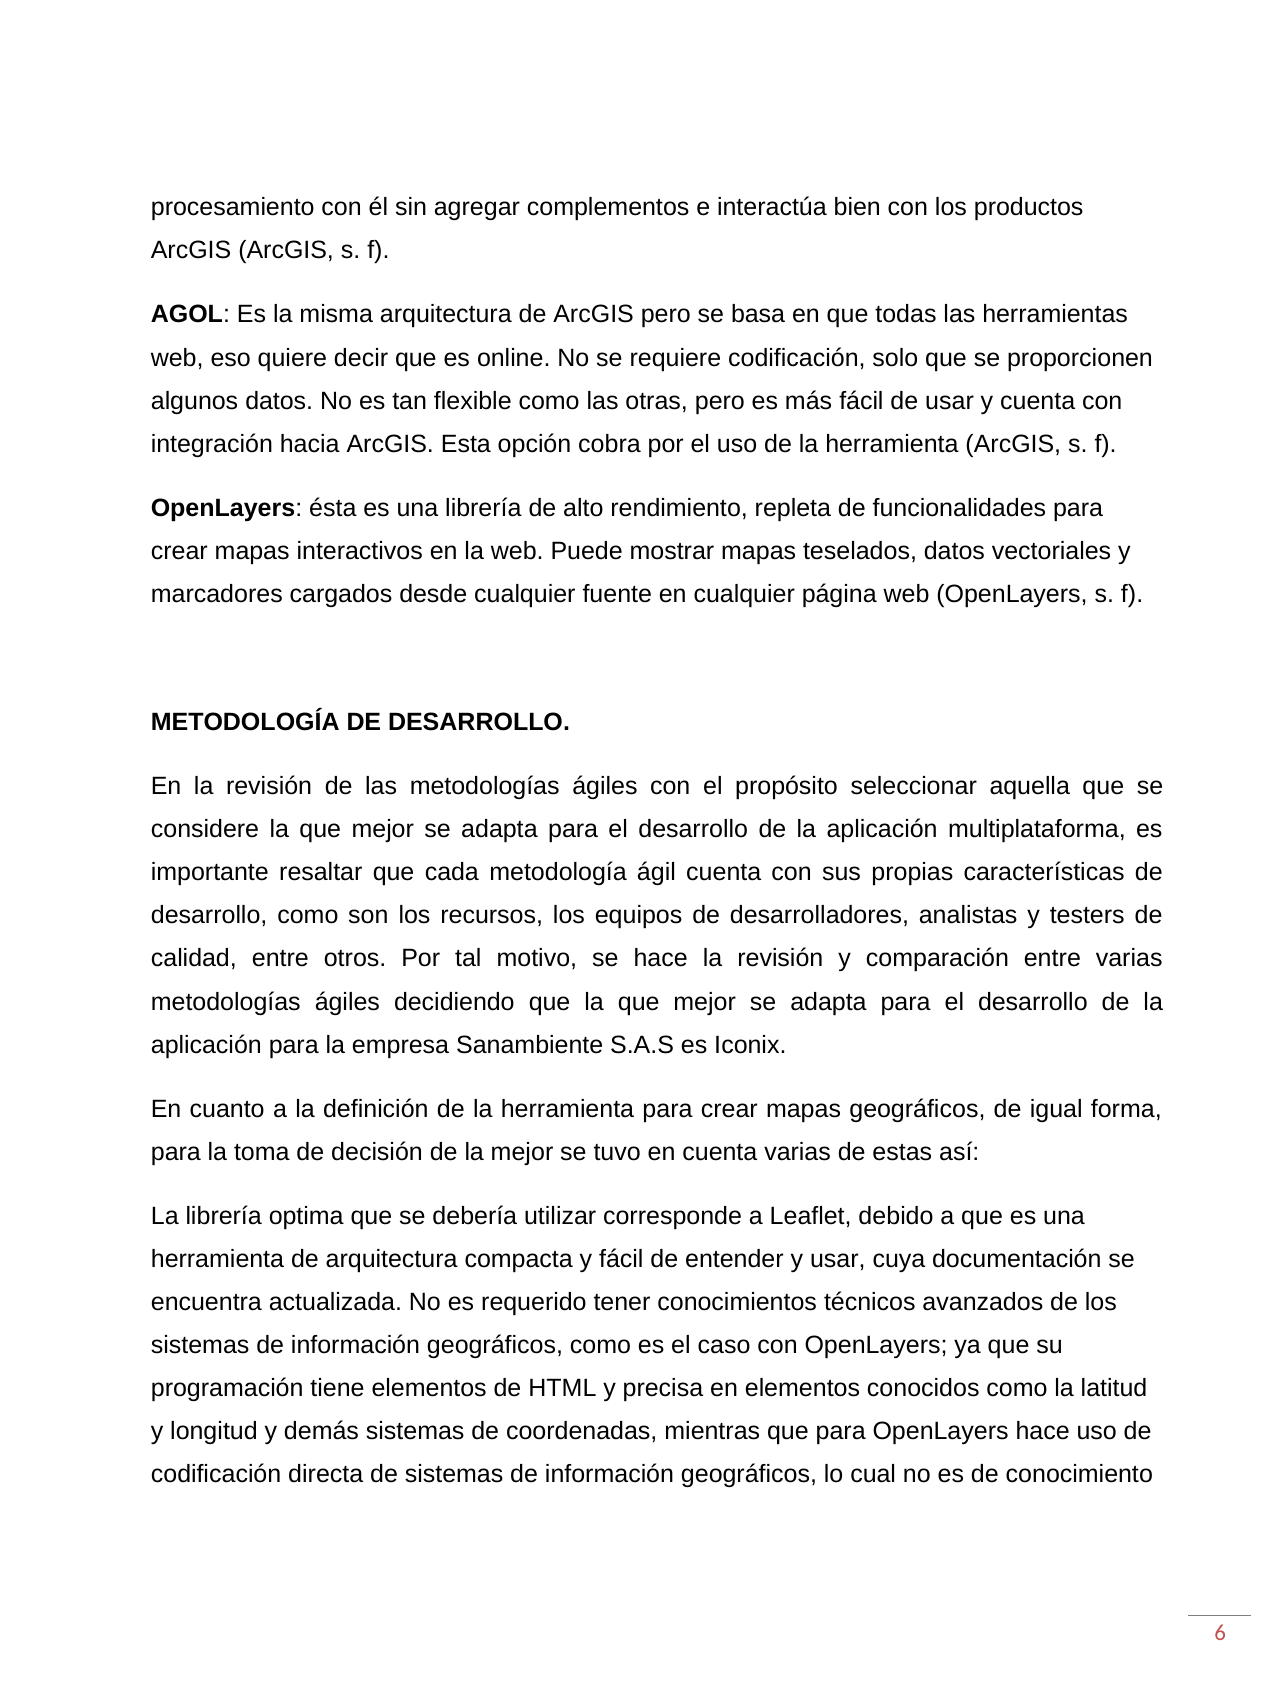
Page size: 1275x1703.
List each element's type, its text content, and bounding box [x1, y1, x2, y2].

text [151, 1201, 1164, 1488]
text En cuanto a la definición de la herramienta para crear mapas geográficos, de igual forma, para la toma de decisión de la mejor se tuvo en cuenta varias de estas así: [151, 1094, 1164, 1166]
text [151, 192, 1164, 264]
text METODOLOGÍA DE DESARROLLO. [151, 707, 1164, 736]
text OpenLayers: ésta es una librería de alto rendimiento, repleta de funcionalidades para crear mapas interactivos en la web. Puede mostrar mapas teselados, datos vectoriales y marcadores cargados desde cualquier fuente en cualquier página web (OpenLayers, s. f). [151, 493, 1164, 608]
text En la revisión de las metodologías ágiles con el propósito seleccionar aquella que se considere la que mejor se adapta para el desarrollo de la aplicación multiplataforma, es importante resaltar que cada metodología ágil cuenta con sus propias características de desarrollo, como son los recursos, los equipos de desarrolladores, analistas y testers de calidad, entre otros. Por tal motivo, se hace la revisión y comparación entre varias metodologías ágiles decidiendo que la que mejor se adapta para el desarrollo de la aplicación para la empresa Sanambiente S.A.S es Iconix. [151, 771, 1164, 1058]
text AGOL: Es la misma arquitectura de ArcGIS pero se basa en que todas las herramientas web, eso quiere decir que es online. No se requiere codificación, solo que se proporcionen algunos datos. No es tan flexible como las otras, pero es más fácil de usar y cuenta con integración hacia ArcGIS. Esta opción cobra por el uso de la herramienta (ArcGIS, s. f). [151, 299, 1164, 458]
